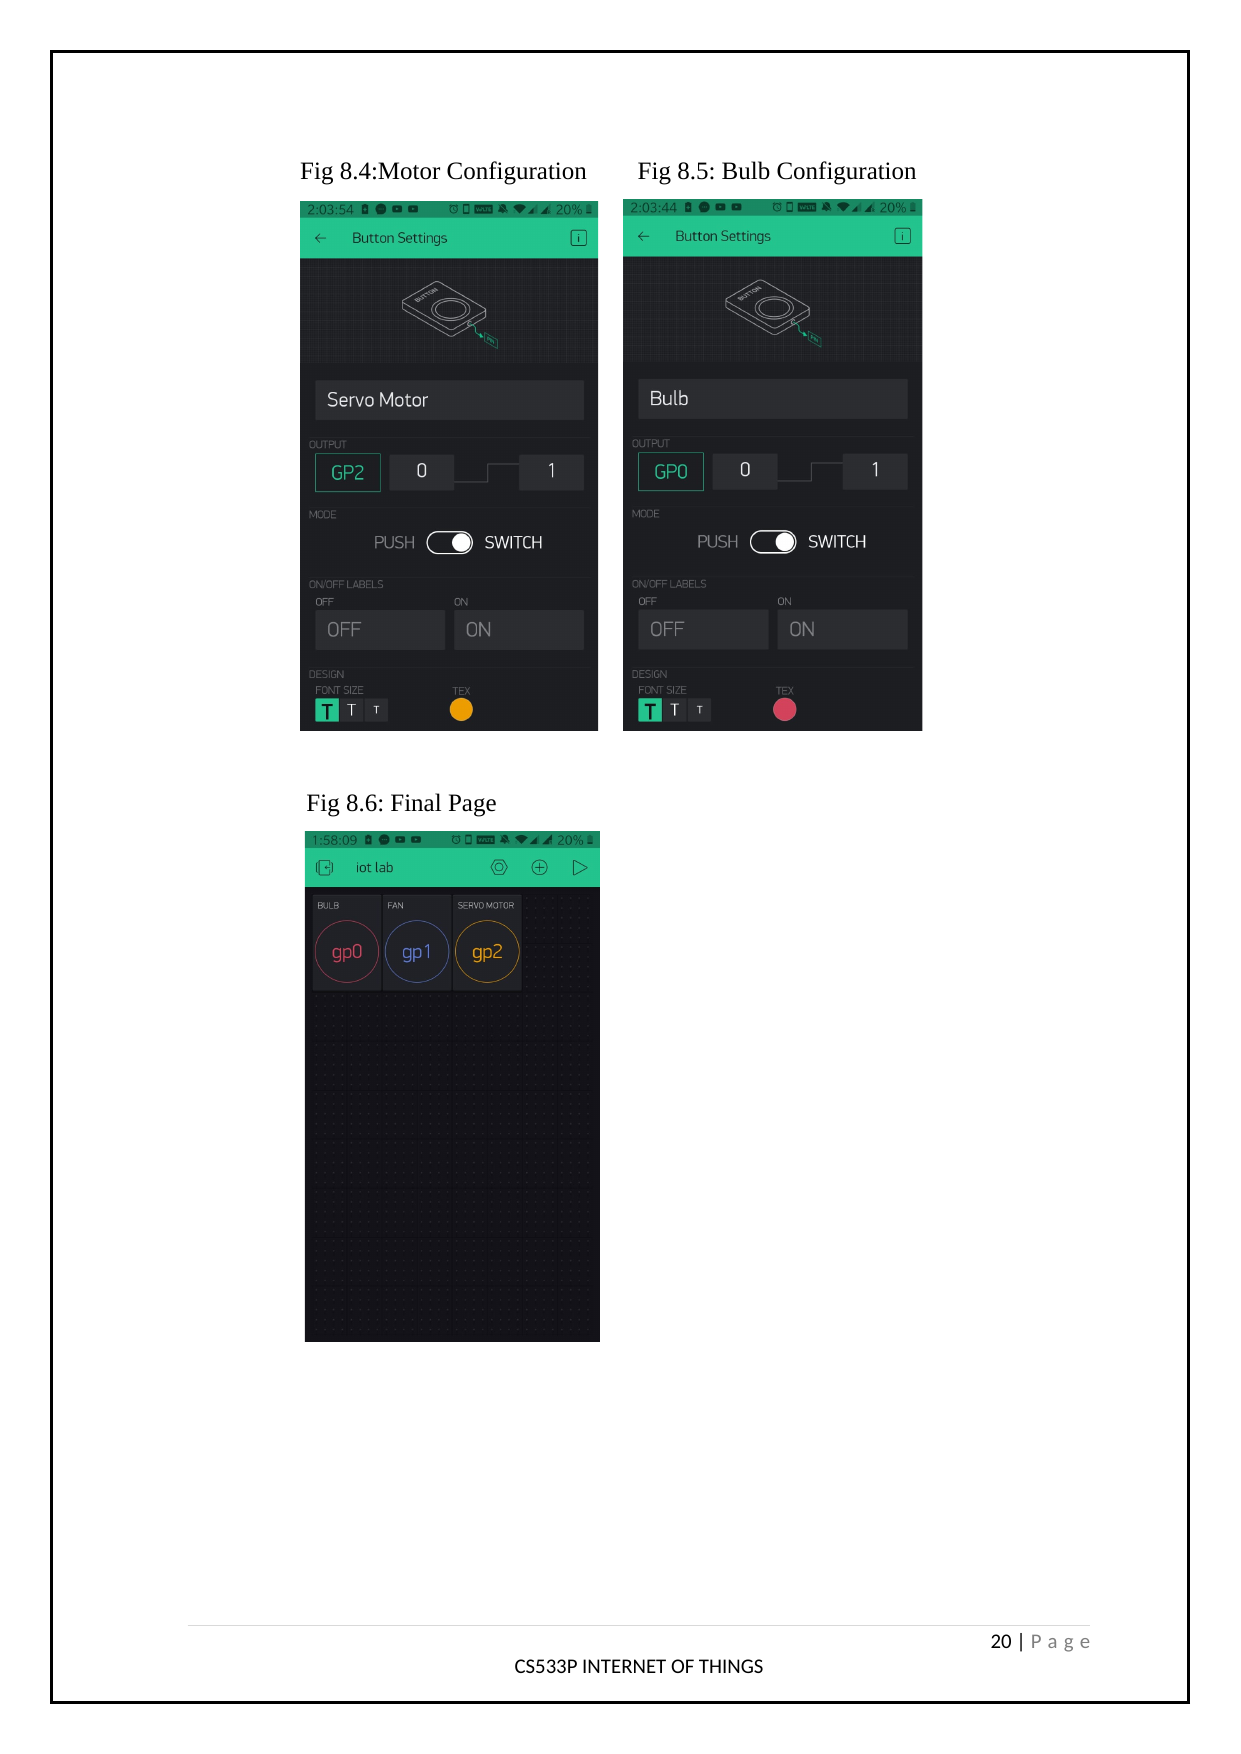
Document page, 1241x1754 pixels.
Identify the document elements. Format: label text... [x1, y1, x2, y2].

picture [623, 199, 923, 731]
list Fig 8.4:Motor Configuration Fig 8.5: Bulb Configuration [300, 156, 1090, 185]
list Fig 8.6: Final Page [300, 788, 1090, 817]
picture [304, 831, 600, 1342]
picture [300, 201, 599, 731]
